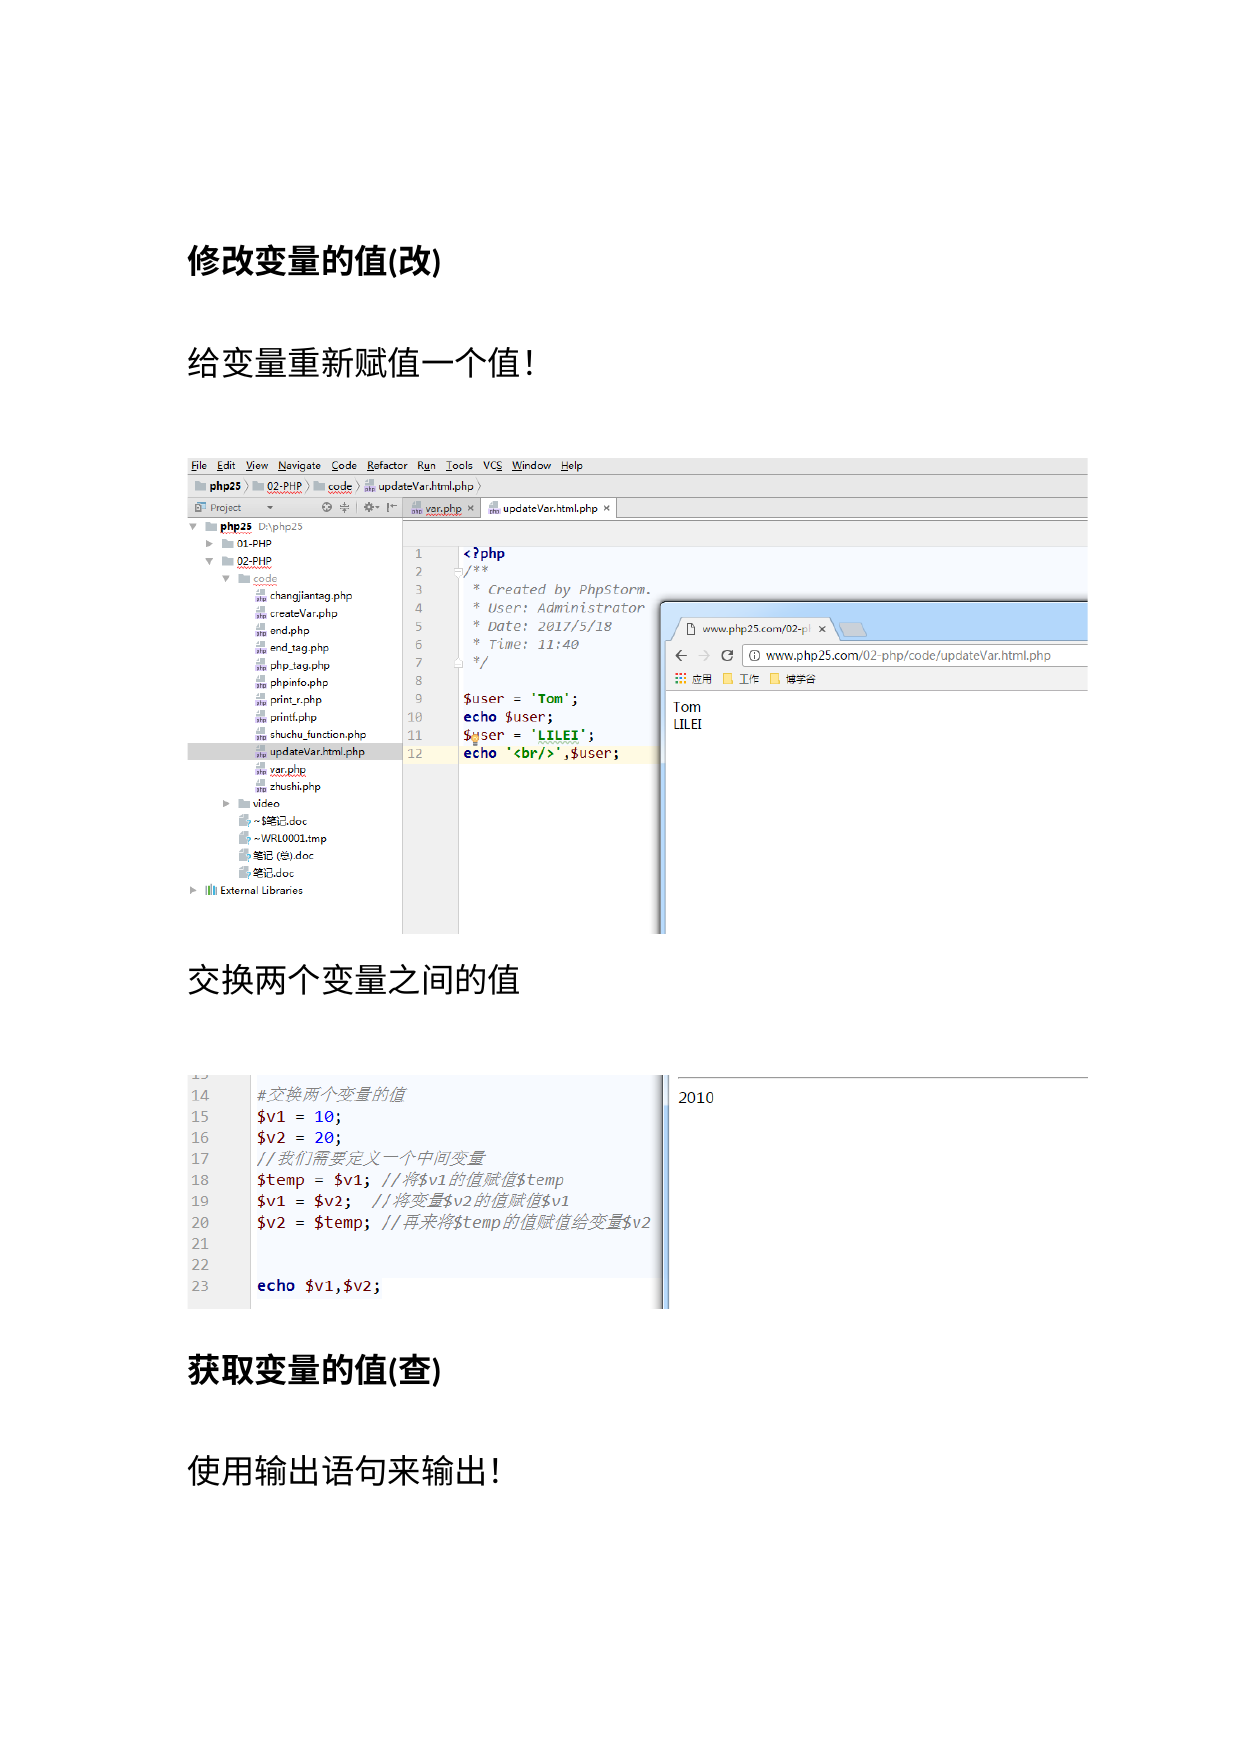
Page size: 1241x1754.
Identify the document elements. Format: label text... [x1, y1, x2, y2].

text 交换两个变量之间的值 [187, 946, 1053, 1011]
picture [187, 1075, 1088, 1309]
text 获取变量的值(查) [187, 1336, 1053, 1401]
text 使用输出语句来输出！ [187, 1437, 1053, 1502]
picture [187, 458, 1088, 934]
text 给变量重新赋值一个值！ [187, 328, 1053, 393]
text 修改变量的值(改) [187, 227, 1053, 292]
